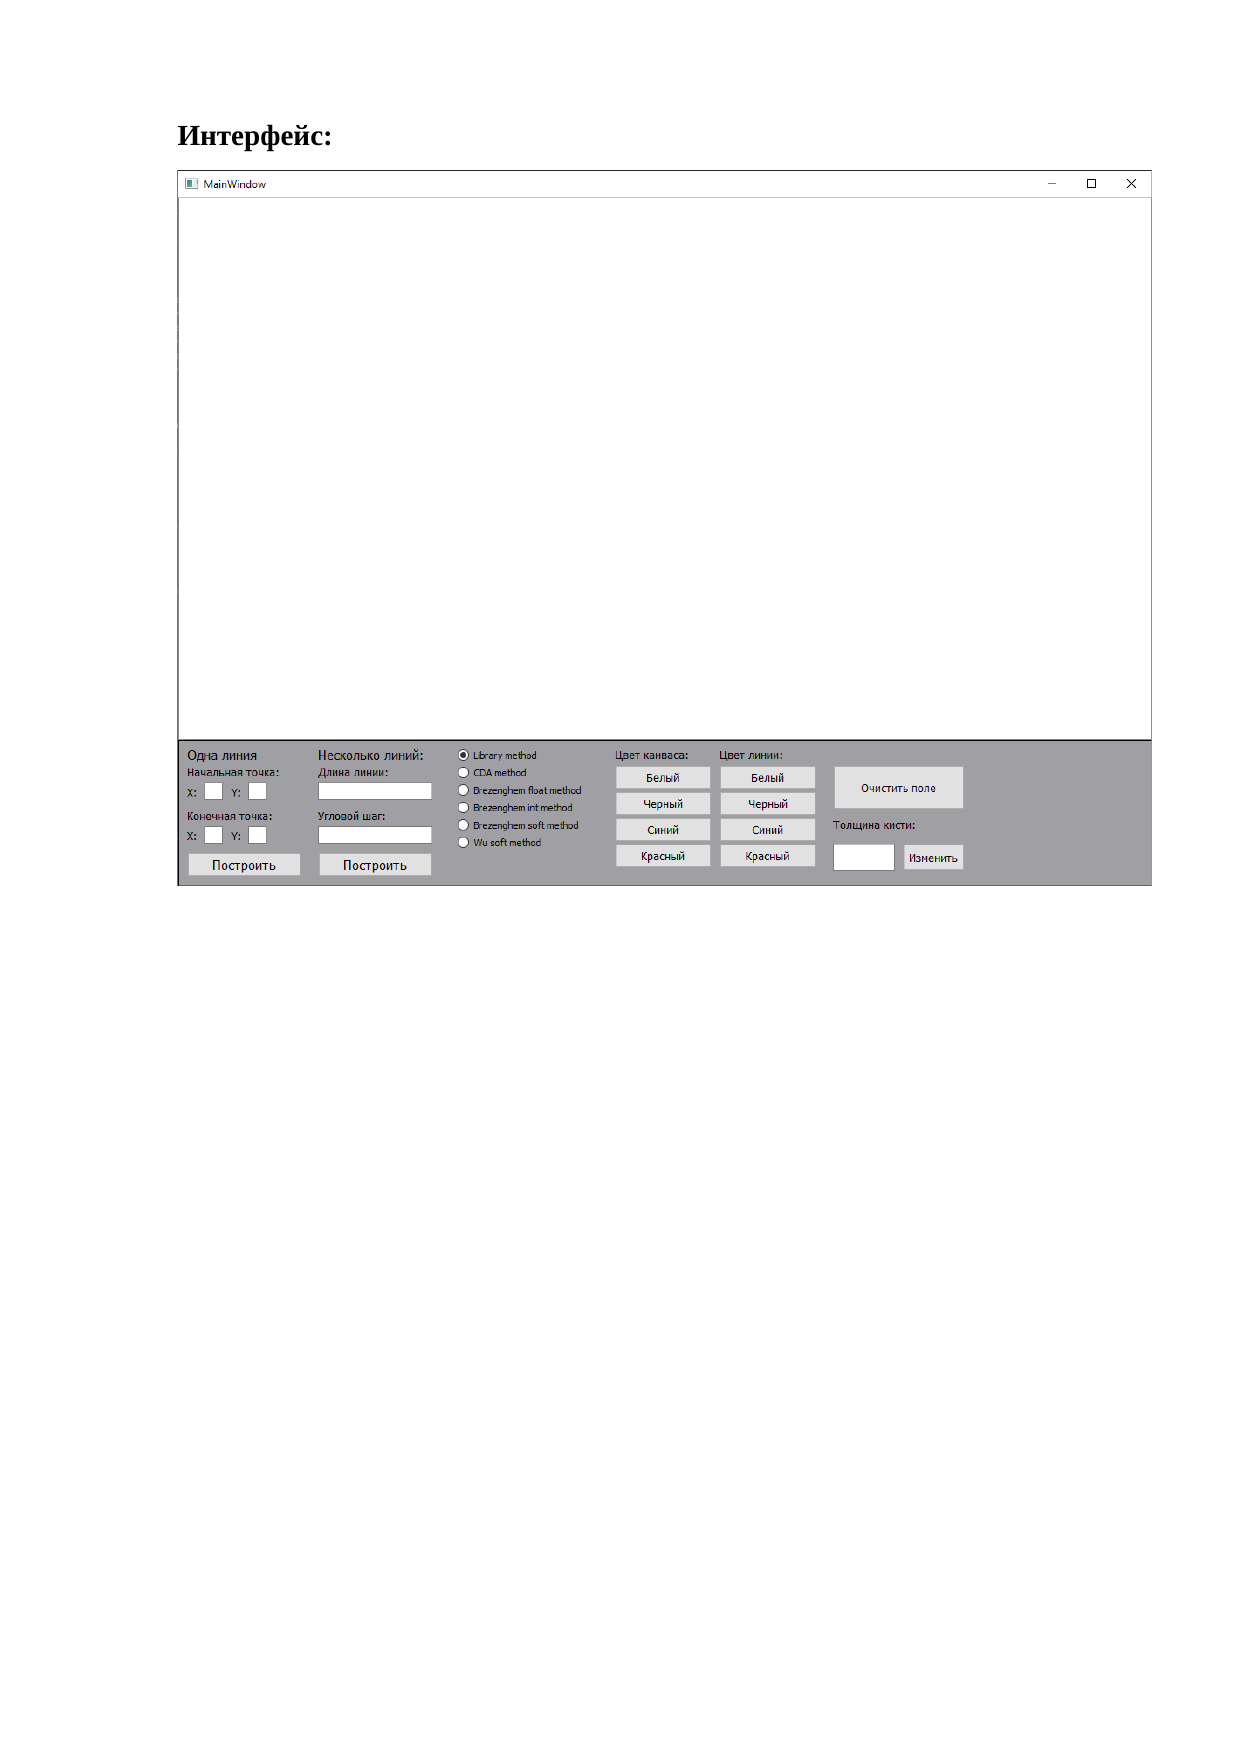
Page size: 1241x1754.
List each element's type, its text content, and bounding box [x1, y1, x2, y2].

picture [177, 170, 1152, 886]
text Интерфейс: [177, 118, 1152, 152]
